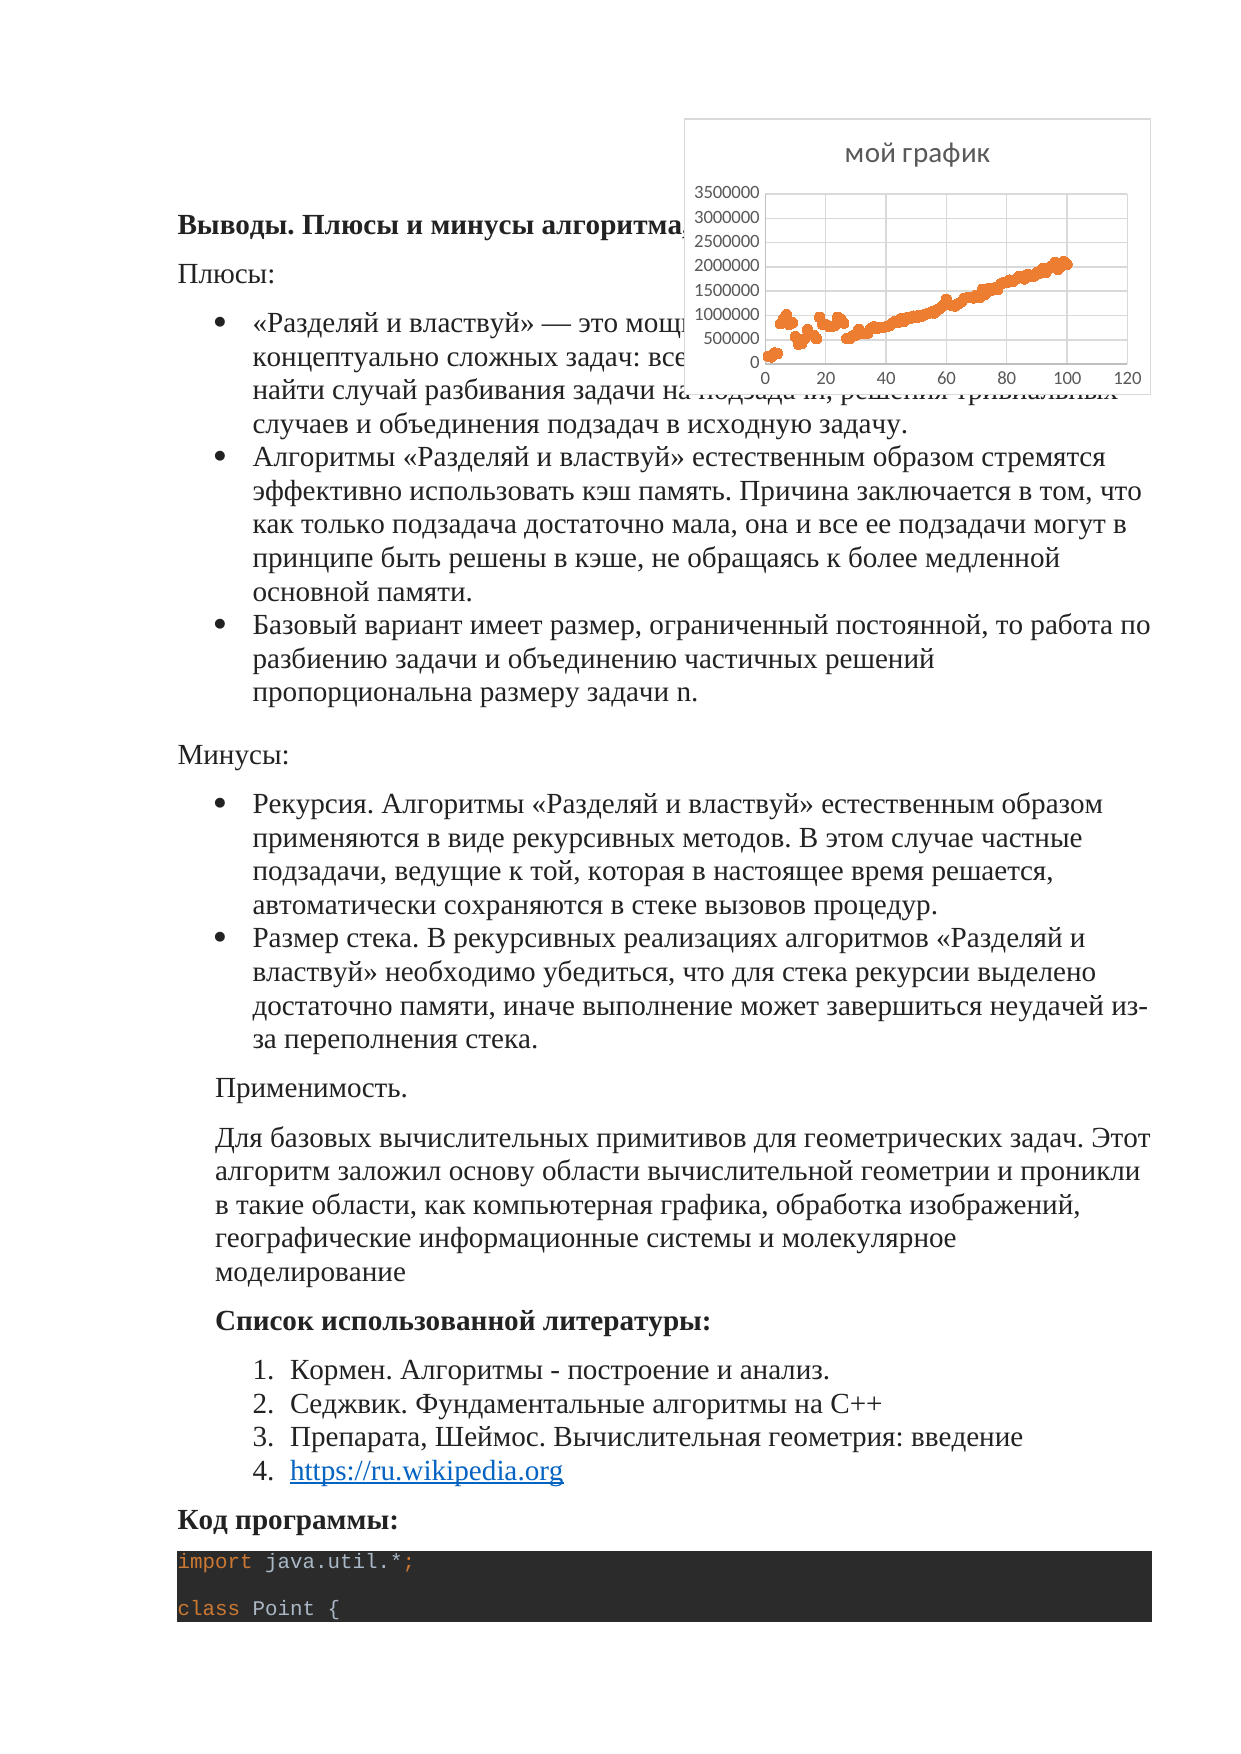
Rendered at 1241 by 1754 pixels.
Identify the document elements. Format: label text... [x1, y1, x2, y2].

list «Разделяй и властвуй» — это мощный инструмент для решения концептуально сложных задач: все, что требуется для этого, — это найти случай разбивания задачи на подзадачи, решения тривиальных случаев и объединения подзадач в исходную задачу. [215, 305, 1152, 439]
list Размер стека. В рекурсивных реализациях алгоритмов «Разделяй и властвуй» необходимо убедиться, что для стека рекурсии выделено достаточно памяти, иначе выполнение может завершиться неудачей из-за переполнения стека. [215, 921, 1152, 1055]
text Список использованной литературы: [215, 1303, 1152, 1337]
list Препарата, Шеймос. Вычислительная геометрия: введение [252, 1451, 1152, 1484]
text Для базовых вычислительных примитивов для геометрических задач. Этот алгоритм заложил основу области вычислительной геометрии и проникли в такие области, как компьютерная графика, обработка изображений, географические информационные системы и молекулярное моделирование [215, 1120, 1152, 1287]
list Рекурсия. Алгоритмы «Разделяй и властвуй» естественным образом применяются в виде рекурсивных методов. В этом случае частные подзадачи, ведущие к той, которая в настоящее время решается, автоматически сохраняются в стеке вызовов процедур. [215, 786, 1152, 921]
list Седжвик. Фундаментальные алгоритмы на C++ [252, 1401, 1152, 1435]
text Выводы. Плюсы и минусы алгоритма, его применимость. [177, 207, 684, 240]
list Кормен. Алгоритмы - построение и анализ. [252, 1352, 1152, 1386]
list https://ru.wikipedia.org [252, 1500, 1152, 1533]
text Применимость. [215, 1071, 1152, 1104]
list Базовый вариант имеет размер, ограниченный постоянной, то работа по разбиению задачи и объединению частичных решений пропорциональна размеру задачи n. [215, 607, 1152, 708]
text Плюсы: [177, 256, 684, 289]
text Минусы: [177, 737, 1152, 771]
text Код программы: [177, 1549, 1152, 1582]
list Алгоритмы «Разделяй и властвуй» естественным образом стремятся эффективно использовать кэш память. Причина заключается в том, что как только подзадача достаточно мала, она и все ее подзадачи могут в принципе быть решены в кэше, не обращаясь к более медленной основной памяти. [215, 439, 1152, 607]
